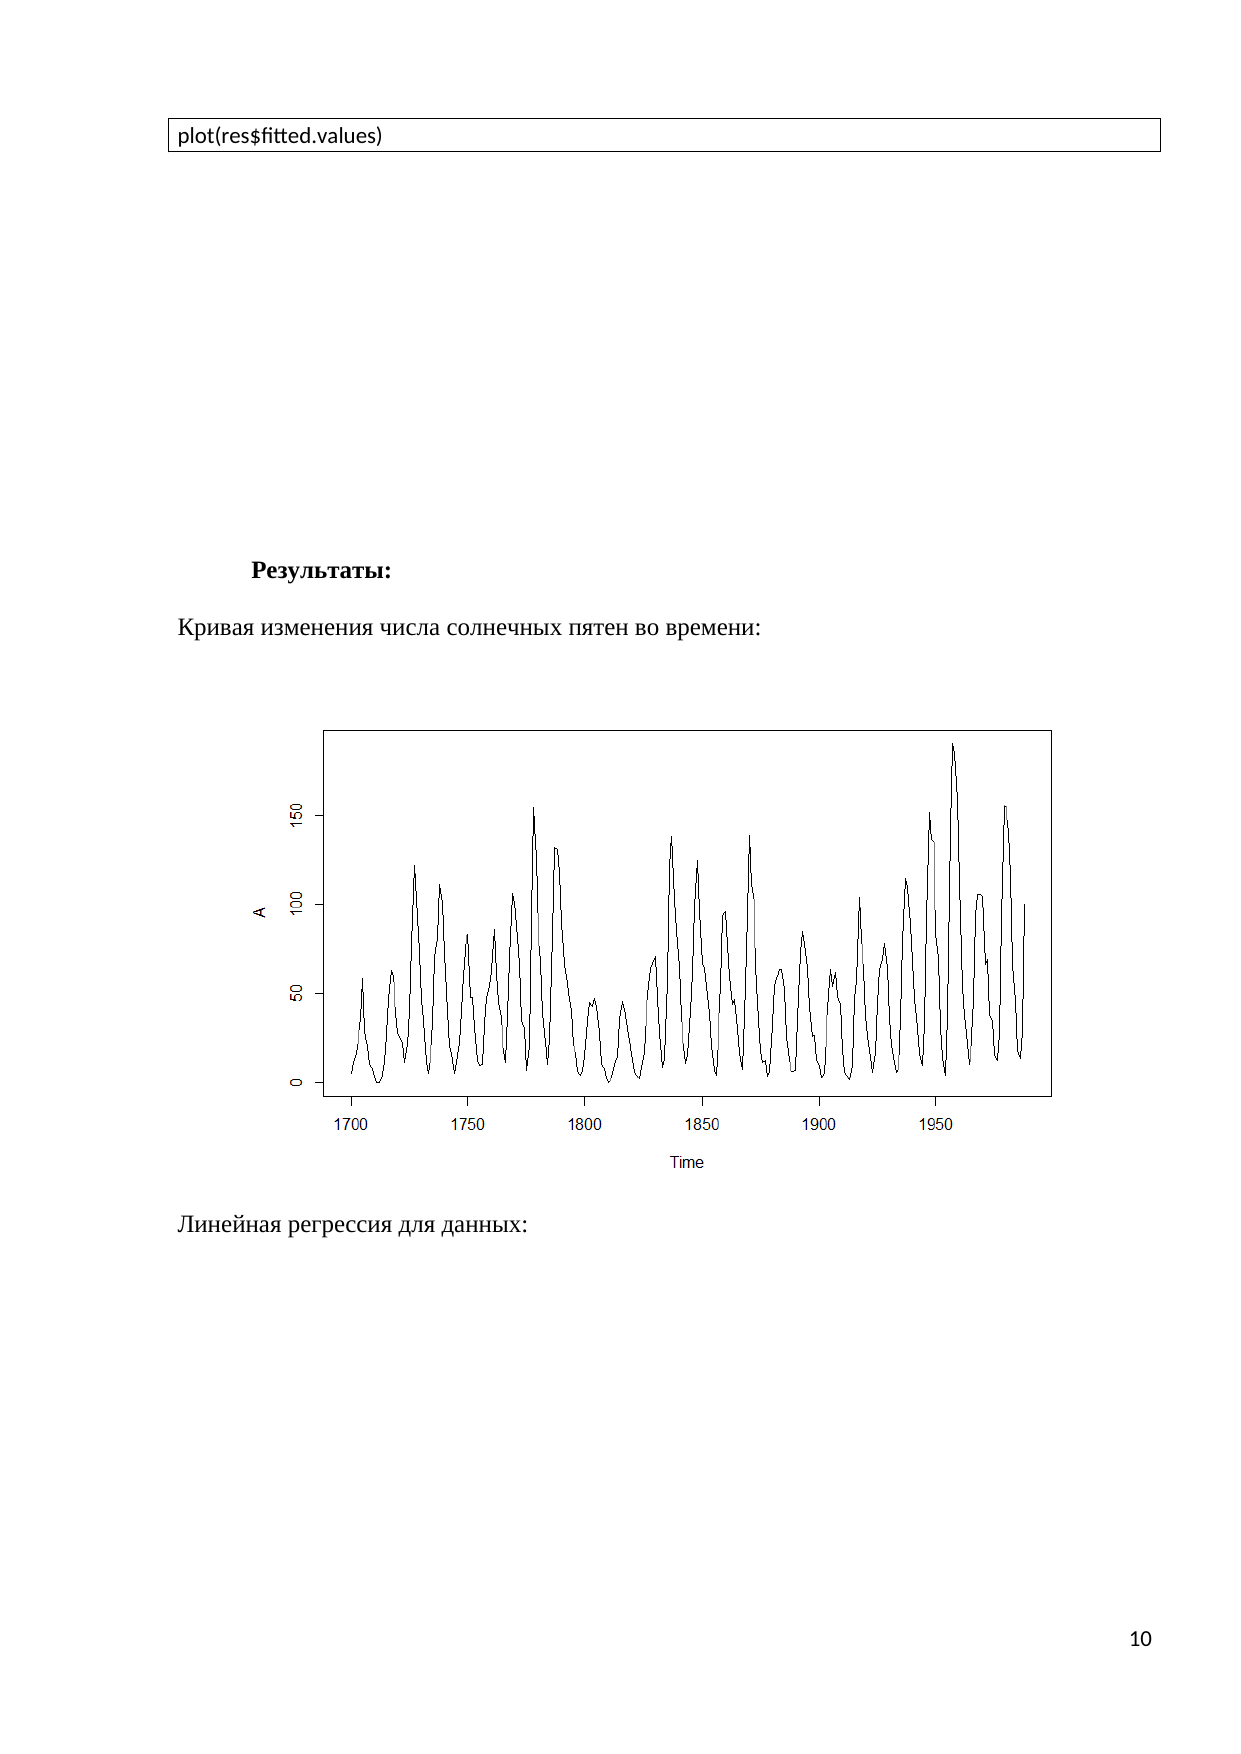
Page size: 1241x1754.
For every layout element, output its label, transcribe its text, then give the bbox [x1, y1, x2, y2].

text Линейная регрессия для данных: [177, 1209, 1152, 1238]
picture [250, 669, 1079, 1180]
text plot(res$fitted.values) [169, 119, 1160, 151]
text Результаты: [177, 555, 1152, 584]
text Кривая изменения числа солнечных пятен во времени: [177, 612, 1152, 640]
